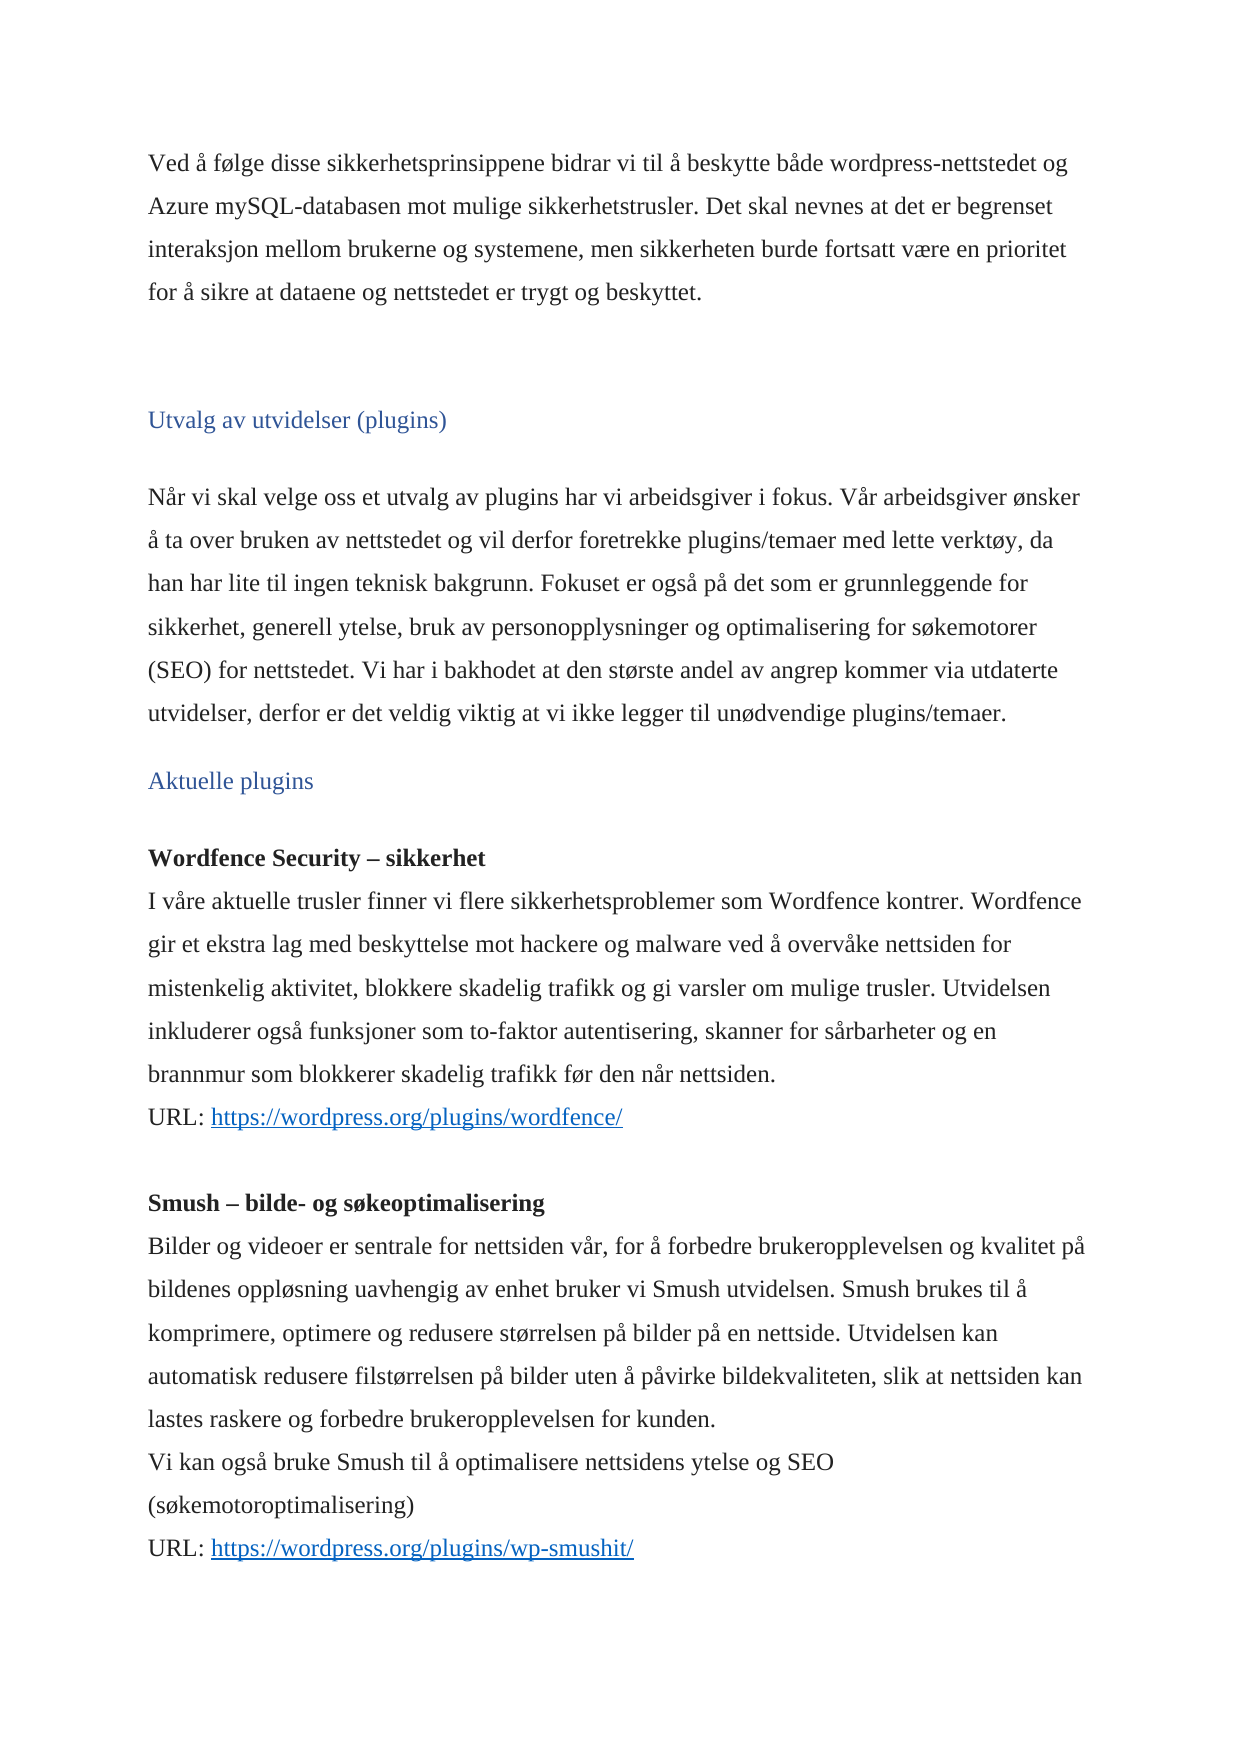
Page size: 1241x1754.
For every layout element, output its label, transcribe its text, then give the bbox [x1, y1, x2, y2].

text Smush – bilde- og søkeoptimalisering [148, 1188, 1093, 1217]
subtitle Aktuelle plugins [148, 766, 1093, 795]
text URL: https://wordpress.org/plugins/wp-smushit/ [148, 1533, 1093, 1562]
text Bilder og videoer er sentrale for nettsiden vår, for å forbedre brukeropplevelsen og kvalitet på bildenes oppløsning uavhengig av enhet bruker vi Smush utvidelsen. Smush brukes til å komprimere, optimere og redusere størrelsen på bilder på en nettside. Utvidelsen kan automatisk redusere filstørrelsen på bilder uten å påvirke bildekvaliteten, slik at nettsiden kan lastes raskere og forbedre brukeropplevelsen for kunden. [148, 1231, 1093, 1433]
text Ved å følge disse sikkerhetsprinsippene bidrar vi til å beskytte både wordpress-nettstedet og Azure mySQL-databasen mot mulige sikkerhetstrusler. Det skal nevnes at det er begrenset interaksjon mellom brukerne og systemene, men sikkerheten burde fortsatt være en prioritet for å sikre at dataene og nettstedet er trygt og beskyttet. [148, 148, 1093, 306]
subtitle Utvalg av utvidelser (plugins) [148, 405, 1093, 434]
text URL: https://wordpress.org/plugins/wordfence/ [148, 1102, 1093, 1131]
text Wordfence Security – sikkerhet [148, 843, 1093, 872]
text Vi kan også bruke Smush til å optimalisere nettsidens ytelse og SEO (søkemotoroptimalisering) [148, 1447, 1093, 1519]
text Når vi skal velge oss et utvalg av plugins har vi arbeidsgiver i fokus. Vår arbeidsgiver ønsker å ta over bruken av nettstedet og vil derfor foretrekke plugins/temaer med lette verktøy, da han har lite til ingen teknisk bakgrunn. Fokuset er også på det som er grunnleggende for sikkerhet, generell ytelse, bruk av personopplysninger og optimalisering for søkemotorer (SEO) for nettstedet. Vi har i bakhodet at den største andel av angrep kommer via utdaterte utvidelser, derfor er det veldig viktig at vi ikke legger til unødvendige plugins/temaer. [148, 482, 1093, 727]
text I våre aktuelle trusler finner vi flere sikkerhetsproblemer som Wordfence kontrer. Wordfence gir et ekstra lag med beskyttelse mot hackere og malware ved å overvåke nettsiden for mistenkelig aktivitet, blokkere skadelig trafikk og gi varsler om mulige trusler. Utvidelsen inkluderer også funksjoner som to-faktor autentisering, skanner for sårbarheter og en brannmur som blokkerer skadelig trafikk før den når nettsiden. [148, 886, 1093, 1088]
